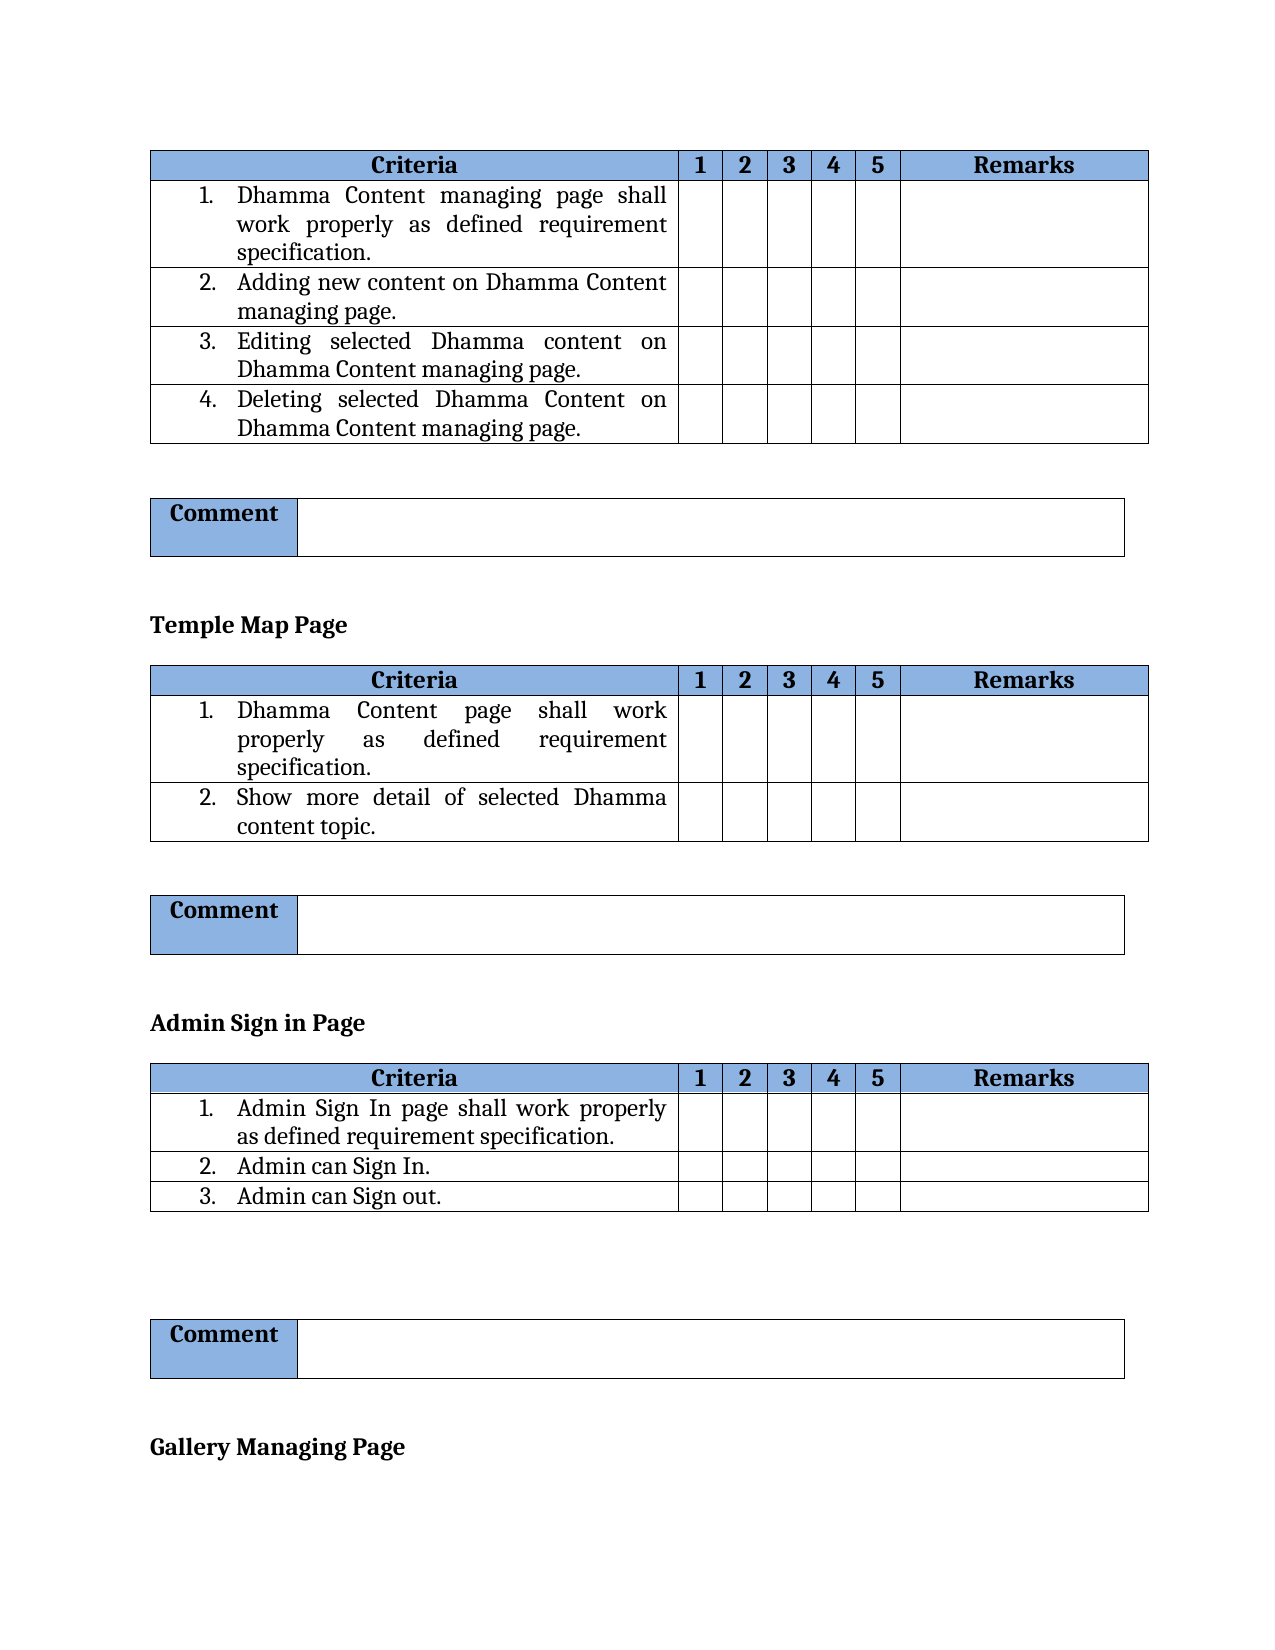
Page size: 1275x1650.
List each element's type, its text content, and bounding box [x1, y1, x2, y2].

table_header Remarks [901, 666, 1148, 695]
table_header 5 [856, 1064, 900, 1092]
table_cell [768, 327, 811, 384]
text Gallery Managing Page [150, 1433, 1125, 1462]
table_cell Admin Sign In page shall work properly as defined requirement specification. [151, 1094, 678, 1151]
table_cell [901, 1182, 1148, 1211]
table_cell [723, 783, 767, 841]
table_cell [723, 327, 767, 384]
table_cell [679, 327, 722, 384]
table_cell [812, 783, 855, 841]
table_header [298, 499, 1124, 556]
table_cell Admin can Sign In. [151, 1152, 678, 1181]
table_cell Dhamma Content managing page shall work properly as defined requirement specification. [151, 181, 678, 267]
table_header 2 [723, 151, 767, 180]
table_cell [723, 1094, 767, 1151]
text Admin Sign in Page [150, 1009, 1125, 1038]
table_cell [856, 1182, 900, 1211]
table_header Comment [151, 896, 297, 954]
table_cell [856, 696, 900, 782]
table_cell [679, 181, 722, 267]
table_cell [856, 181, 900, 267]
table_header Comment [151, 1320, 297, 1378]
table_cell [812, 696, 855, 782]
table_header 4 [812, 151, 855, 180]
table_cell [768, 1152, 811, 1181]
table_cell [812, 1094, 855, 1151]
table_header 3 [768, 1064, 811, 1092]
table_cell [768, 1182, 811, 1211]
text Temple Map Page [150, 611, 1125, 640]
table_cell Admin can Sign out. [151, 1182, 678, 1211]
table_cell [812, 1152, 855, 1181]
table_cell [768, 385, 811, 443]
table_header 5 [856, 151, 900, 180]
table_cell [679, 783, 722, 841]
table_cell [679, 1094, 722, 1151]
table_cell [723, 1182, 767, 1211]
table_cell [901, 1094, 1148, 1151]
table_cell [901, 385, 1148, 443]
table_cell [856, 783, 900, 841]
table_header 1 [679, 151, 722, 180]
table_cell [901, 181, 1148, 267]
table_header Remarks [901, 1064, 1148, 1092]
table_header 3 [768, 666, 811, 695]
table_header 2 [723, 1064, 767, 1092]
table_header Criteria [151, 666, 678, 695]
table_cell [812, 268, 855, 326]
table_cell Show more detail of selected Dhamma content topic. [151, 783, 678, 841]
table_header 3 [768, 151, 811, 180]
table_header 4 [812, 666, 855, 695]
table_cell [679, 385, 722, 443]
table_header 1 [679, 1064, 722, 1092]
table_header [298, 896, 1124, 954]
table_cell [679, 696, 722, 782]
table_header 1 [679, 666, 722, 695]
table_cell [768, 1094, 811, 1151]
table_cell [723, 1152, 767, 1181]
table_cell [856, 385, 900, 443]
table_cell [901, 696, 1148, 782]
table_cell [679, 1182, 722, 1211]
table_cell Editing selected Dhamma content on Dhamma Content managing page. [151, 327, 678, 384]
table_cell [723, 696, 767, 782]
table_cell [812, 181, 855, 267]
table_cell Dhamma Content page shall work properly as defined requirement specification. [151, 696, 678, 782]
table_cell [768, 181, 811, 267]
table_cell [901, 268, 1148, 326]
table_header Remarks [901, 151, 1148, 180]
table_cell [723, 385, 767, 443]
table_cell [812, 1182, 855, 1211]
table_header Criteria [151, 1064, 678, 1092]
table_cell [723, 181, 767, 267]
table_header 4 [812, 1064, 855, 1092]
table_cell [856, 327, 900, 384]
table_header Criteria [151, 151, 678, 180]
table_cell Deleting selected Dhamma Content on Dhamma Content managing page. [151, 385, 678, 443]
table_header Comment [151, 499, 297, 556]
table_cell [768, 268, 811, 326]
table_cell [901, 1152, 1148, 1181]
table_cell [901, 327, 1148, 384]
table_cell [901, 783, 1148, 841]
table_cell [856, 1152, 900, 1181]
table_cell [856, 1094, 900, 1151]
table_header 5 [856, 666, 900, 695]
table_cell [812, 385, 855, 443]
table_cell [723, 268, 767, 326]
table_cell [856, 268, 900, 326]
table_header 2 [723, 666, 767, 695]
table_cell [679, 268, 722, 326]
table_cell [679, 1152, 722, 1181]
table_cell [768, 783, 811, 841]
table_cell [768, 696, 811, 782]
table_header [298, 1320, 1124, 1378]
table_cell Adding new content on Dhamma Content managing page. [151, 268, 678, 326]
table_cell [812, 327, 855, 384]
